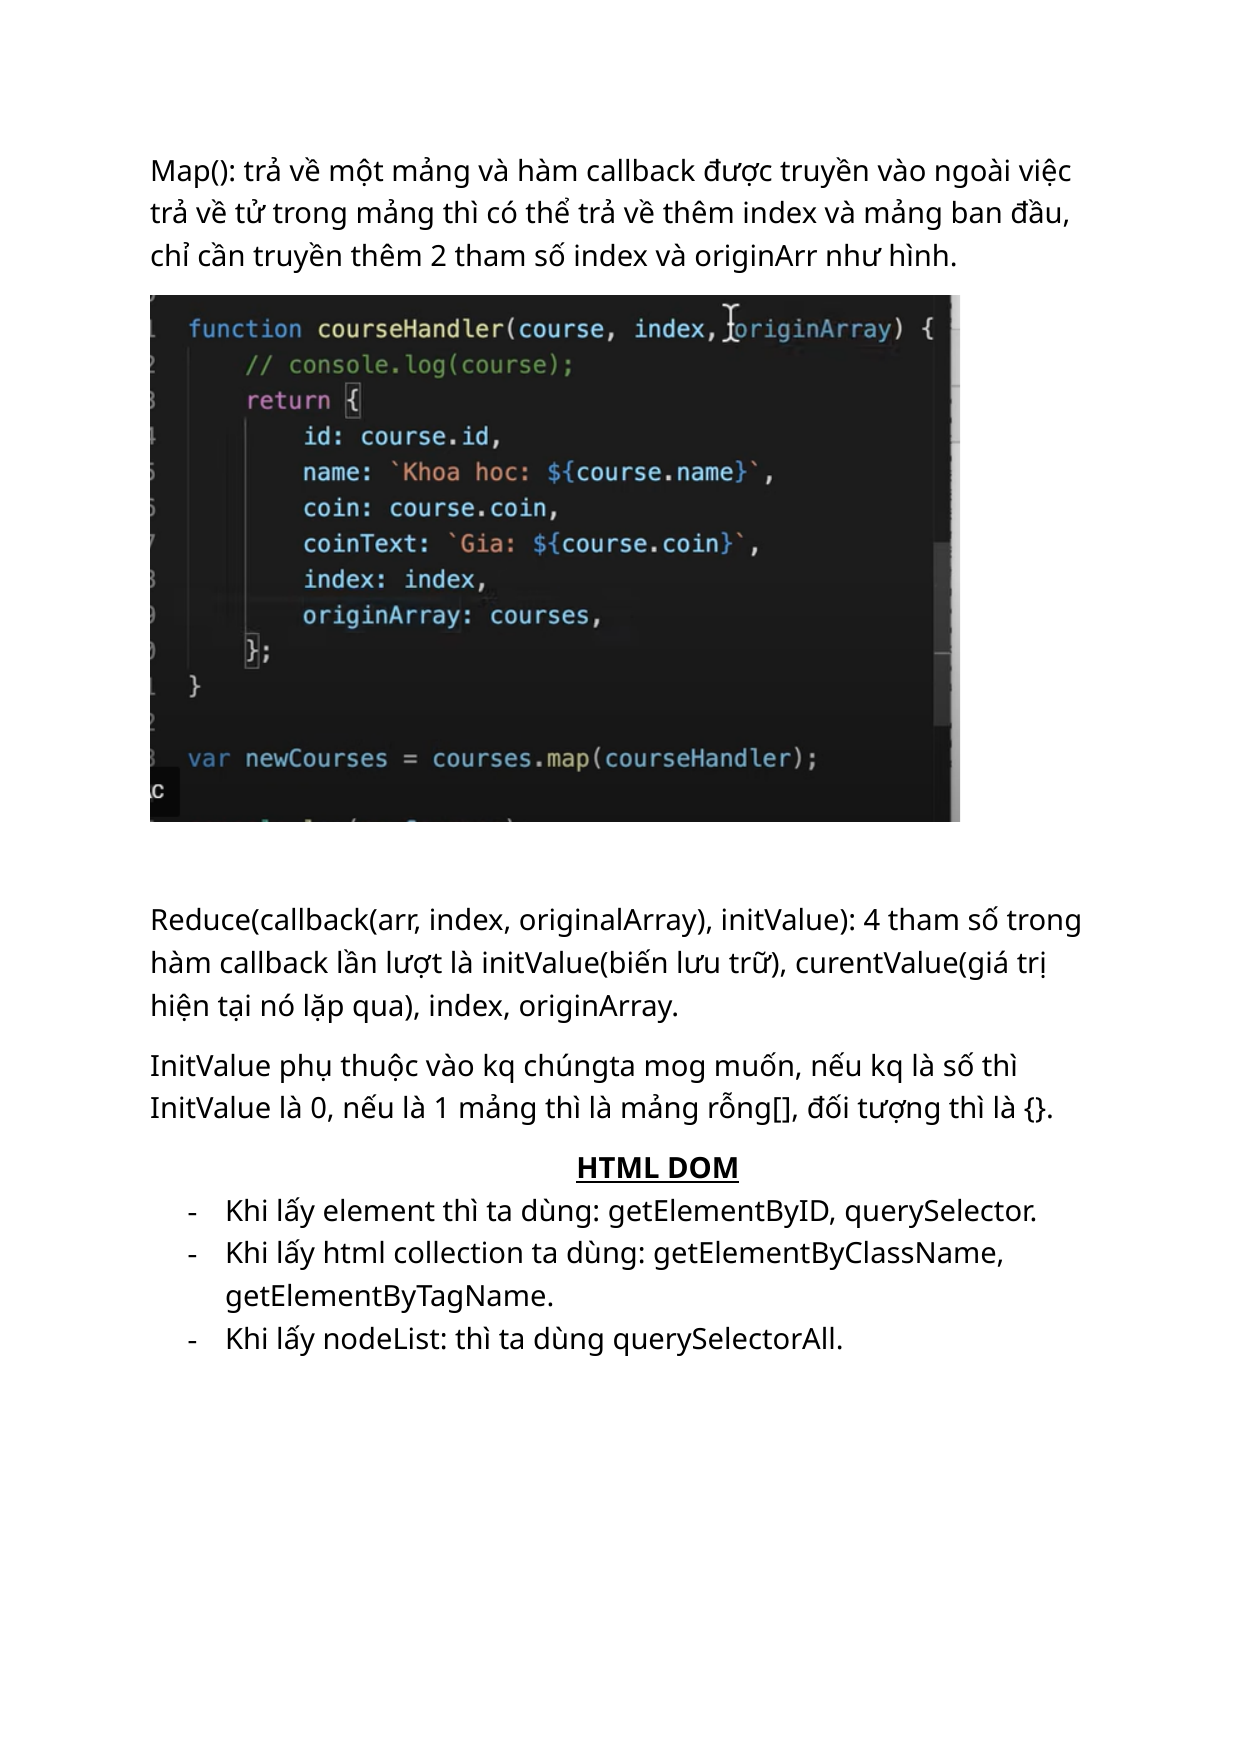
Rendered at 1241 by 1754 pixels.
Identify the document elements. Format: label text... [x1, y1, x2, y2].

picture [150, 295, 961, 822]
text InitValue phụ thuộc vào kq chúngta mog muốn, nếu kq là số thì InitValue là 0, nếu là 1 mảng thì là mảng rỗng[], đối tượng thì là {}. [150, 1045, 1090, 1127]
list Khi lấy html collection ta dùng: getElementByClassName, getElementByTagName. [187, 1233, 1090, 1315]
text Reduce(callback(arr, index, originalArray), initValue): 4 tham số trong hàm callback lần lượt là initValue(biến lưu trữ), curentValue(giá trị hiện tại nó lặp qua), index, originArray. [150, 900, 1090, 1025]
list Khi lấy nodeList: thì ta dùng querySelectorAll. [187, 1318, 1090, 1358]
list Khi lấy element thì ta dùng: getElementByID, querySelector. [187, 1190, 1090, 1229]
list HTML DOM [225, 1147, 1090, 1187]
text Map(): trả về một mảng và hàm callback được truyền vào ngoài việc trả về tử trong mảng thì có thể trả về thêm index và mảng ban đầu, chỉ cần truyền thêm 2 tham số index và originArr như hình. [150, 150, 1090, 275]
